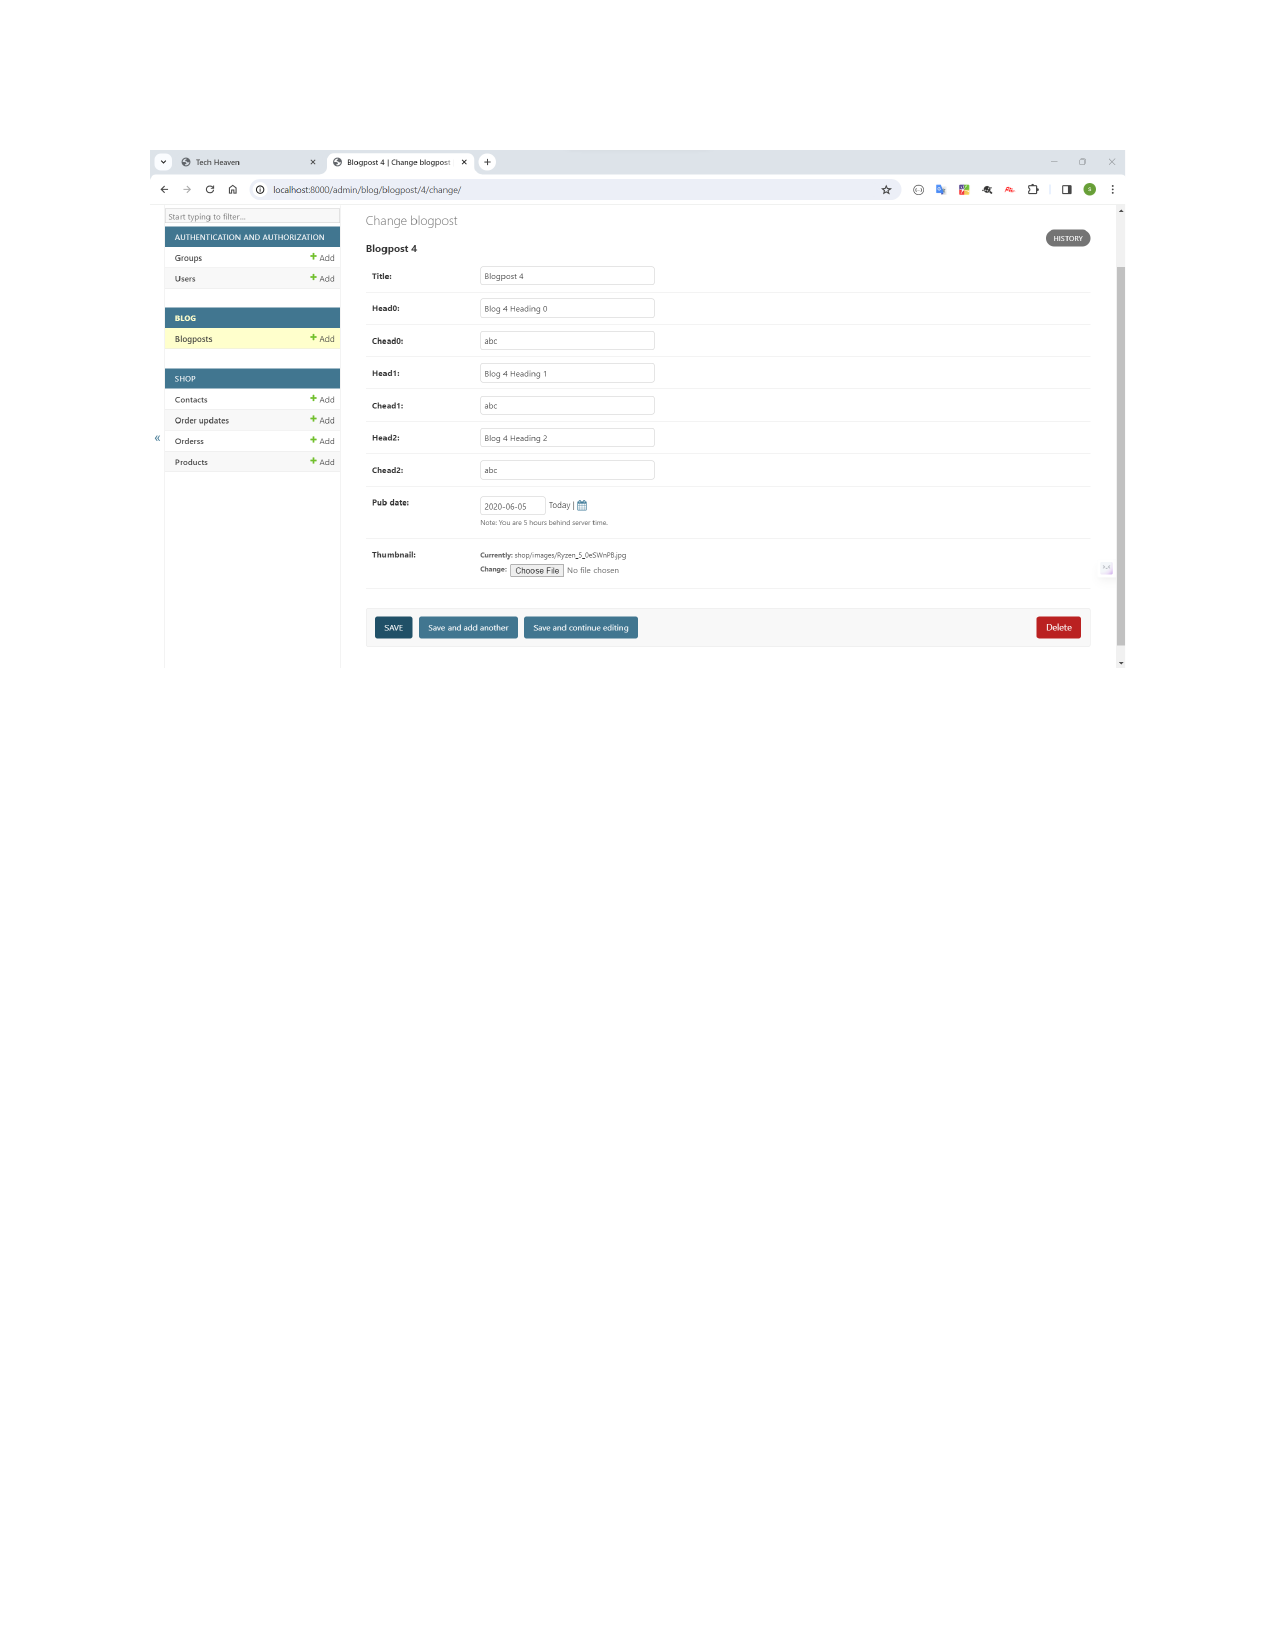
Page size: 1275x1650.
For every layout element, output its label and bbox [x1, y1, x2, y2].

picture [150, 150, 1125, 668]
